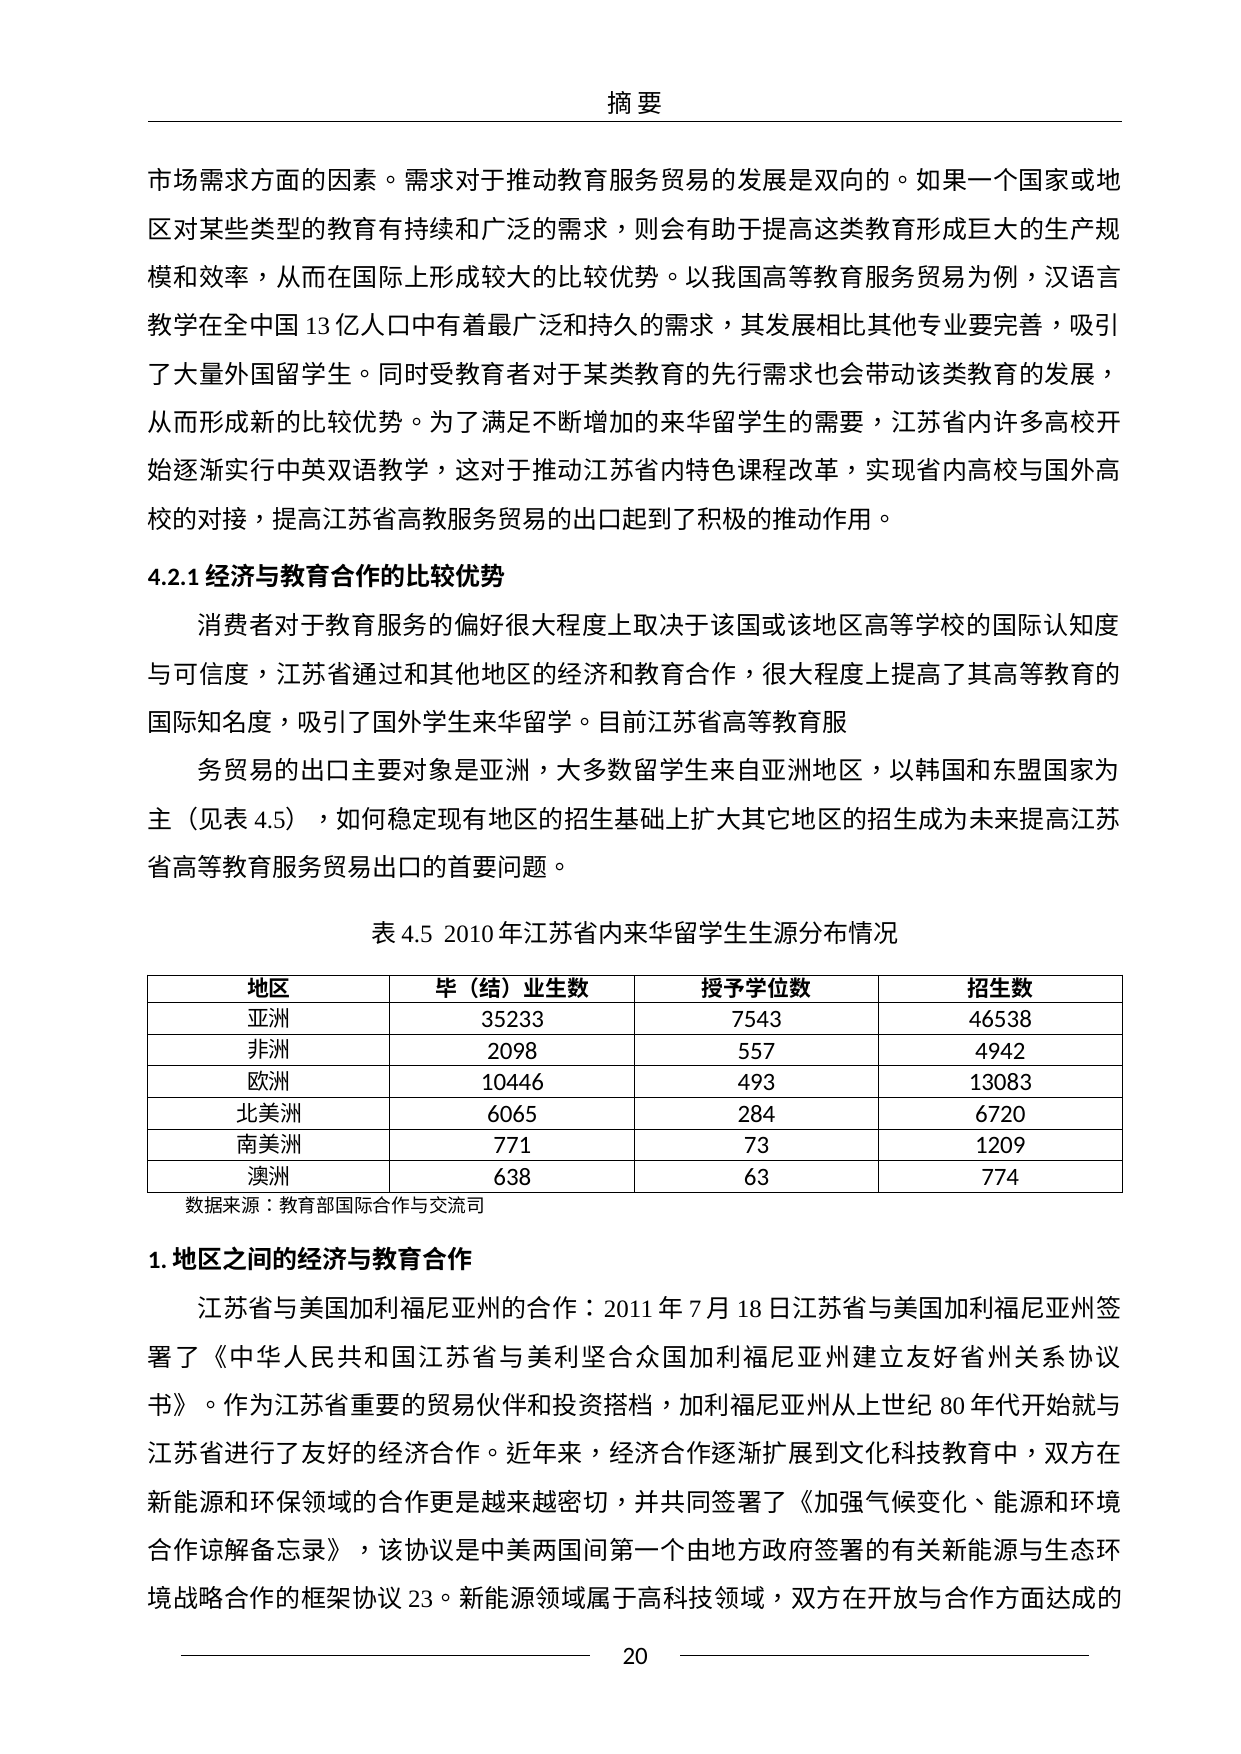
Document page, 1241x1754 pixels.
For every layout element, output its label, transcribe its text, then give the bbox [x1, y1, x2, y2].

table_cell 46538 [879, 1003, 1122, 1034]
table_cell 4942 [879, 1035, 1122, 1065]
table_cell 2098 [390, 1035, 634, 1065]
table_cell 493 [635, 1066, 878, 1097]
table_header 毕（结）业生数 [390, 976, 634, 1002]
table_cell 亚洲 [148, 1003, 389, 1034]
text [148, 1276, 1122, 1614]
table_cell 6720 [879, 1098, 1122, 1128]
table_cell 774 [879, 1161, 1122, 1192]
table_cell 澳洲 [148, 1161, 389, 1192]
table_cell 10446 [390, 1066, 634, 1097]
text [148, 148, 1122, 534]
table_header 授予学位数 [635, 976, 878, 1002]
table_cell 638 [390, 1161, 634, 1192]
text 务贸易的出口主要对象是亚洲，大多数留学生来自亚洲地区，以韩国和东盟国家为主（见表4.5），如何稳定现有地区的招生基础上扩大其它地区的招生成为未来提高江苏省高等教育服务贸易出口的首要问题。 [148, 738, 1122, 883]
table_cell 73 [635, 1130, 878, 1160]
table_cell 6065 [390, 1098, 634, 1128]
table_cell 557 [635, 1035, 878, 1065]
text 数据来源：教育部国际合作与交流司 [148, 1193, 1122, 1218]
table_cell 63 [635, 1161, 878, 1192]
text 消费者对于教育服务的偏好很大程度上取决于该国或该地区高等学校的国际认知度与可信度，江苏省通过和其他地区的经济和教育合作，很大程度上提高了其高等教育的国际知名度，吸引了国外学生来华留学。目前江苏省高等教育服 [148, 593, 1122, 738]
subtitle 1. 地区之间的经济与教育合作 [148, 1242, 1122, 1276]
table_header 招生数 [879, 976, 1122, 1002]
table_cell 771 [390, 1130, 634, 1160]
table_cell 1209 [879, 1130, 1122, 1160]
table_cell 北美洲 [148, 1098, 389, 1128]
text 表4.5 2010年江苏省内来华留学生生源分布情况 [148, 915, 1122, 949]
table_header 地区 [148, 976, 389, 1002]
table_cell 7543 [635, 1003, 878, 1034]
table_cell 南美洲 [148, 1130, 389, 1160]
table_cell 13083 [879, 1066, 1122, 1097]
subtitle 4.2.1 经济与教育合作的比较优势 [148, 558, 1122, 593]
table_cell 欧洲 [148, 1066, 389, 1097]
table_cell 284 [635, 1098, 878, 1128]
table_cell 35233 [390, 1003, 634, 1034]
table_cell 非洲 [148, 1035, 389, 1065]
